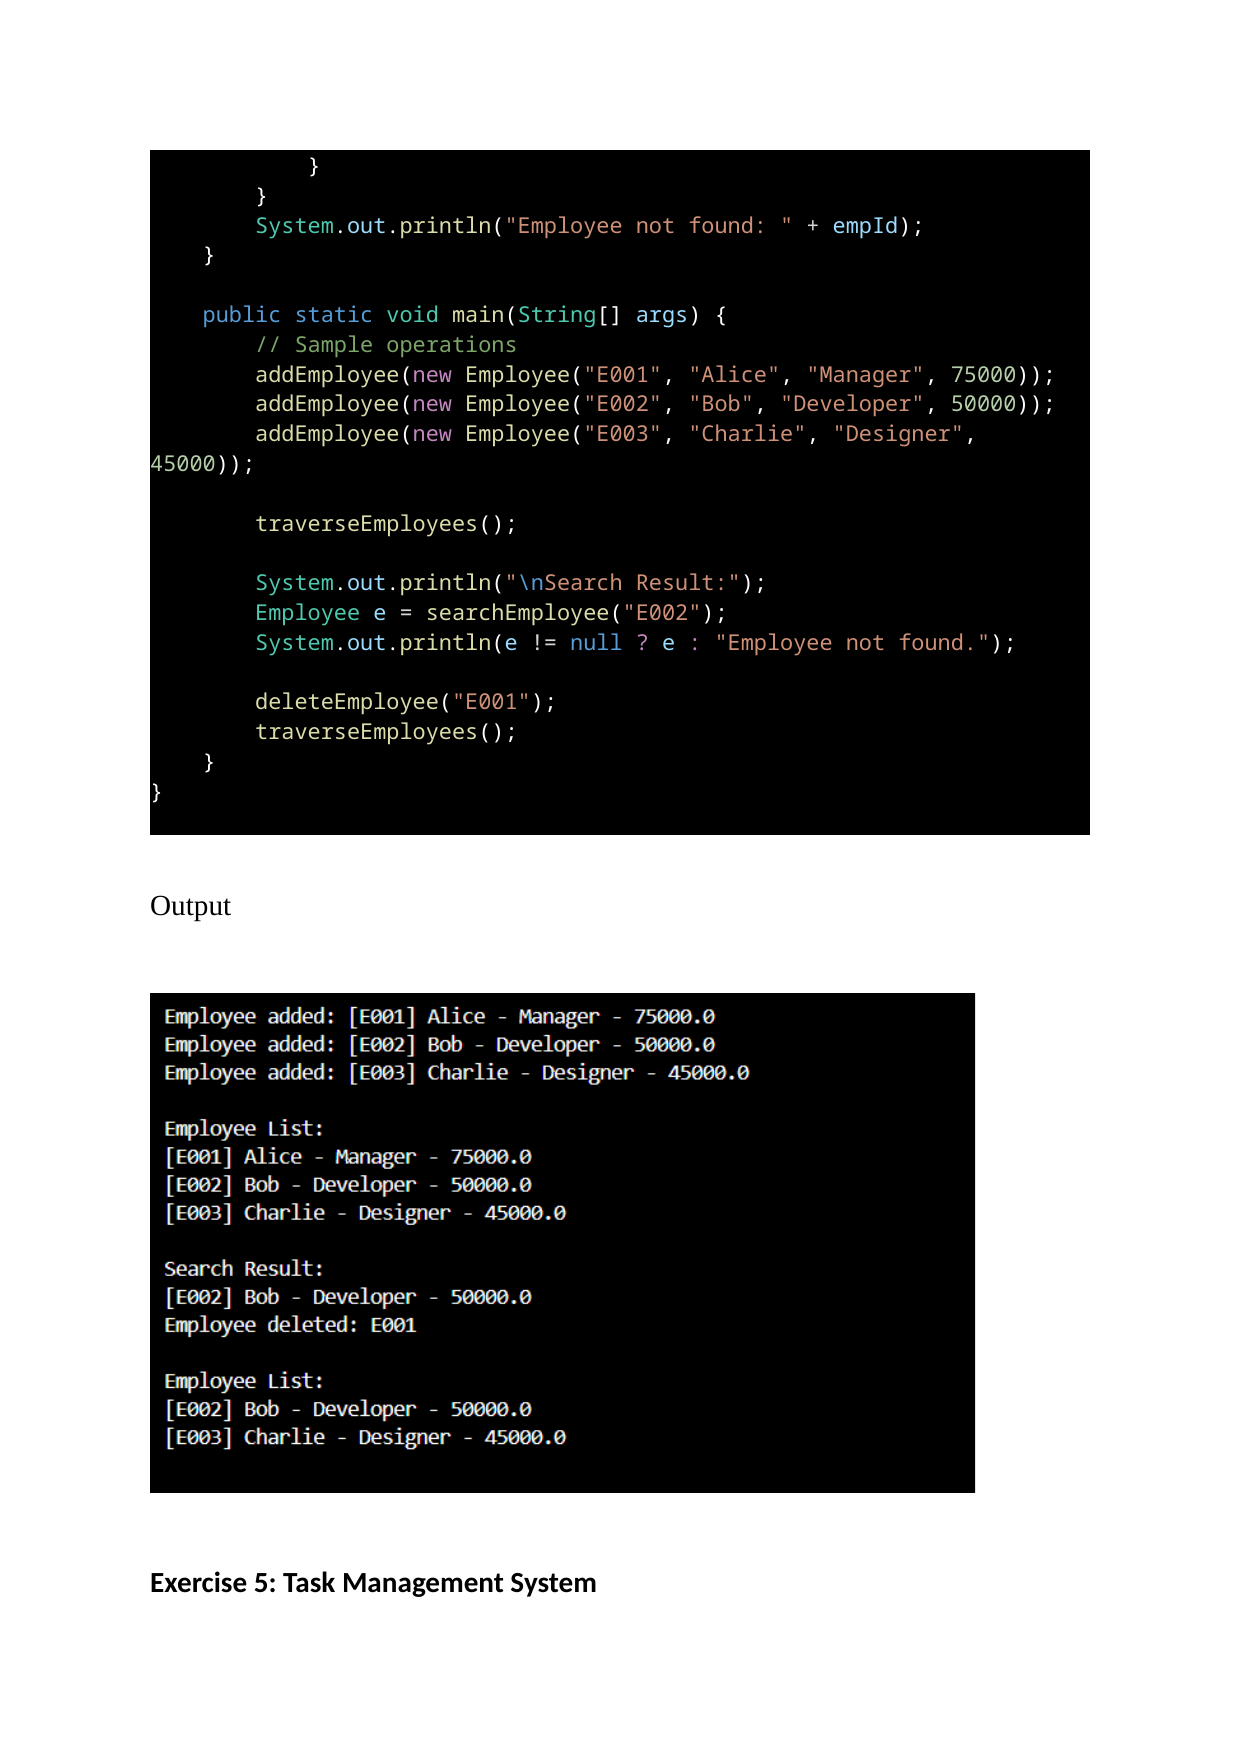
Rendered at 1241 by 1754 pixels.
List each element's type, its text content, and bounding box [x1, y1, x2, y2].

text } [150, 180, 1090, 209]
text traverseEmployees(); [150, 507, 1090, 537]
text deleteEmployee("E001"); [150, 686, 1090, 716]
text } [150, 150, 1090, 180]
text } [150, 776, 1090, 805]
text Employee e = searchEmployee("E002"); [150, 597, 1090, 627]
text addEmployee(new Employee("E003", "Charlie", "Designer", 45000)); [150, 418, 1090, 478]
text System.out.println("Employee not found: " + empId); [150, 209, 1090, 239]
picture [150, 993, 976, 1493]
text // Sample operations [150, 329, 1090, 358]
text addEmployee(new Employee("E002", "Bob", "Developer", 50000)); [150, 388, 1090, 418]
text Exercise 5: Task Management System [150, 1564, 1090, 1600]
text public static void main(String[] args) { [150, 299, 1090, 329]
text } [150, 239, 1090, 269]
text } [150, 746, 1090, 776]
text System.out.println("\nSearch Result:"); [150, 567, 1090, 597]
text Output [150, 888, 1090, 922]
text addEmployee(new Employee("E001", "Alice", "Manager", 75000)); [150, 358, 1090, 388]
text traverseEmployees(); [150, 716, 1090, 746]
text System.out.println(e != null ? e : "Employee not found."); [150, 627, 1090, 656]
